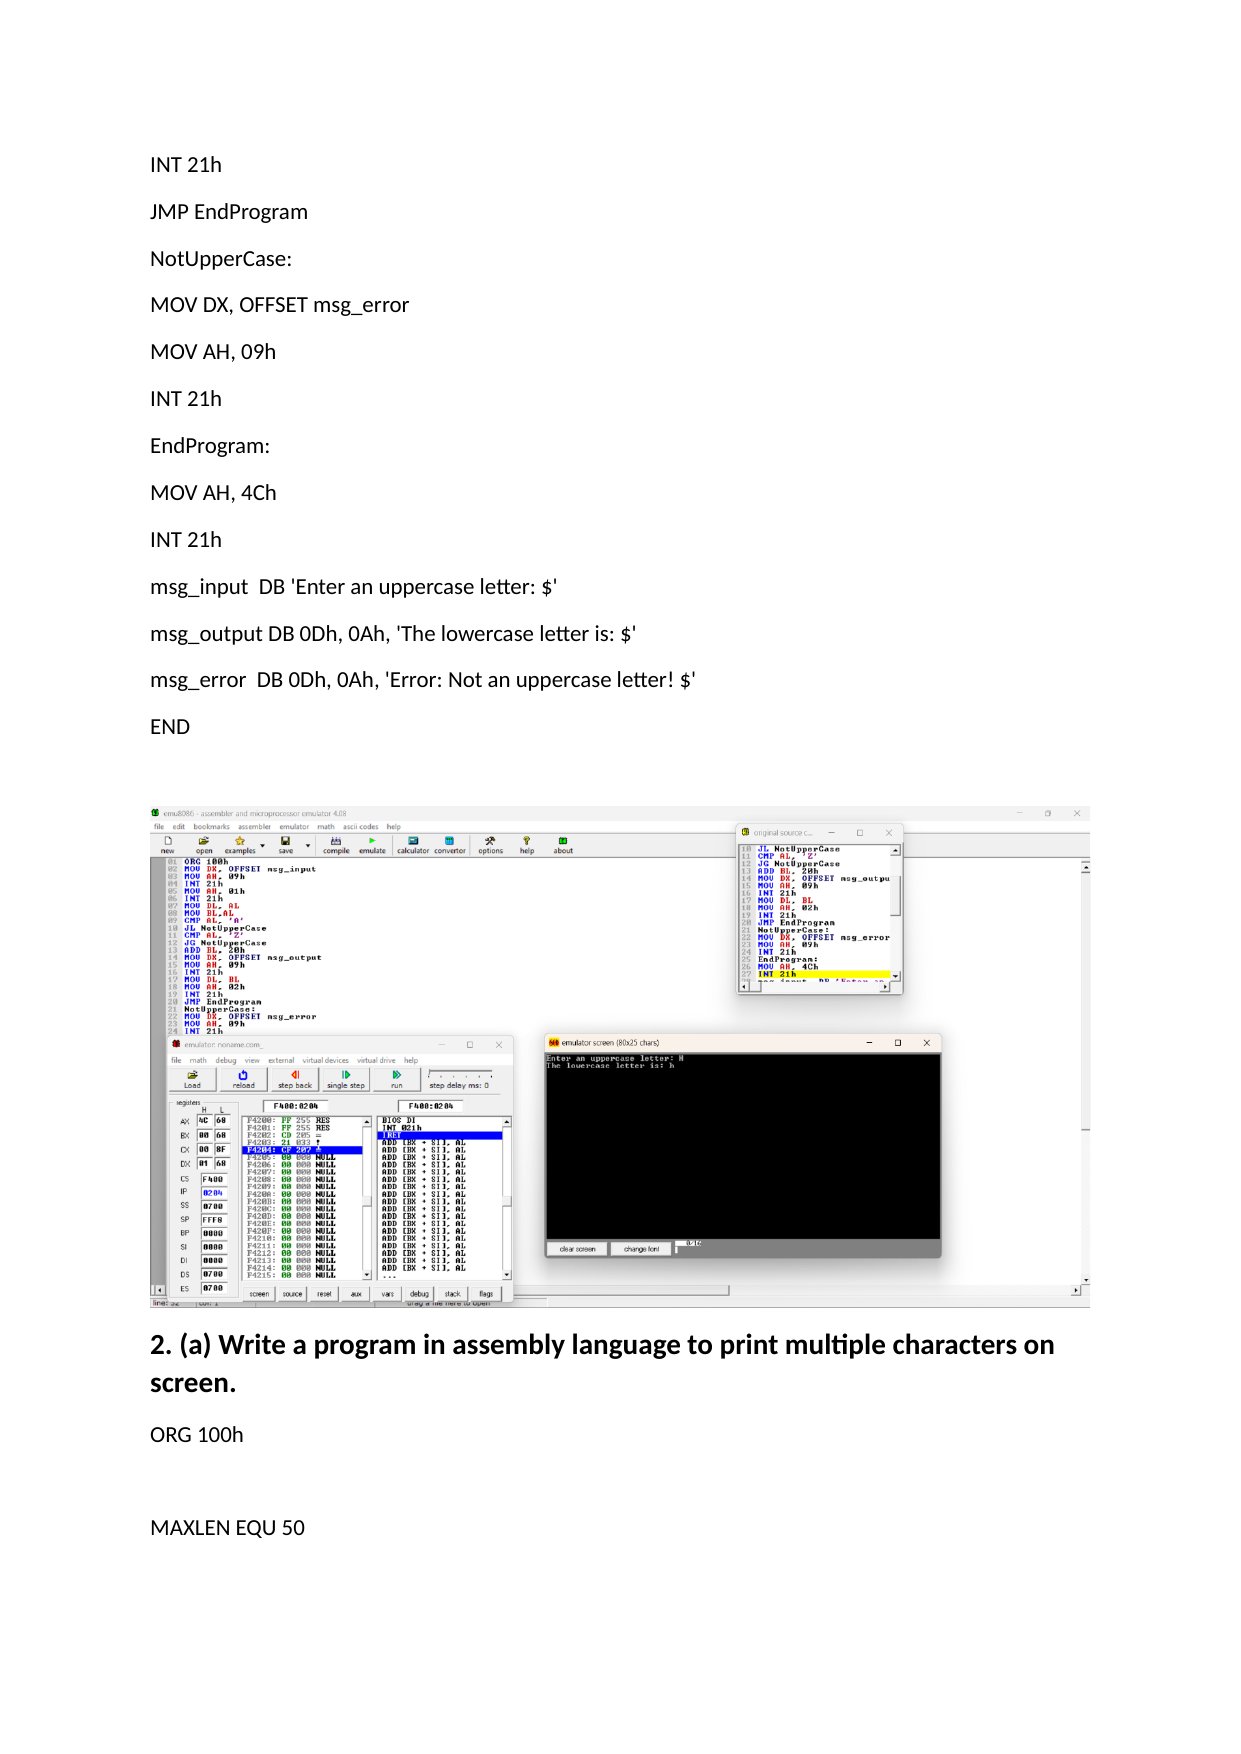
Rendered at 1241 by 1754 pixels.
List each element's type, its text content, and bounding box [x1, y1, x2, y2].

text msg_input DB 'Enter an uppercase letter: $' [150, 572, 1090, 600]
picture [150, 806, 1091, 1308]
text INT 21h [150, 525, 1090, 553]
text MAXLEN EQU 50 [150, 1513, 1090, 1541]
text INT 21h [150, 150, 1090, 178]
text msg_error DB 0Dh, 0Ah, 'Error: Not an uppercase letter! $' [150, 666, 1090, 694]
text END [150, 712, 1090, 741]
text MOV AH, 09h [150, 337, 1090, 366]
text NotUpperCase: [150, 244, 1090, 272]
text 2. (a) Write a program in assembly language to print multiple characters on screen. [150, 1326, 1090, 1400]
text MOV AH, 4Ch [150, 478, 1090, 506]
text MOV DX, OFFSET msg_error [150, 291, 1090, 319]
text ORG 100h [150, 1420, 1090, 1448]
text EndProgram: [150, 431, 1090, 459]
text JMP EndProgram [150, 197, 1090, 225]
text INT 21h [150, 384, 1090, 412]
text msg_output DB 0Dh, 0Ah, 'The lowercase letter is: $' [150, 619, 1090, 647]
